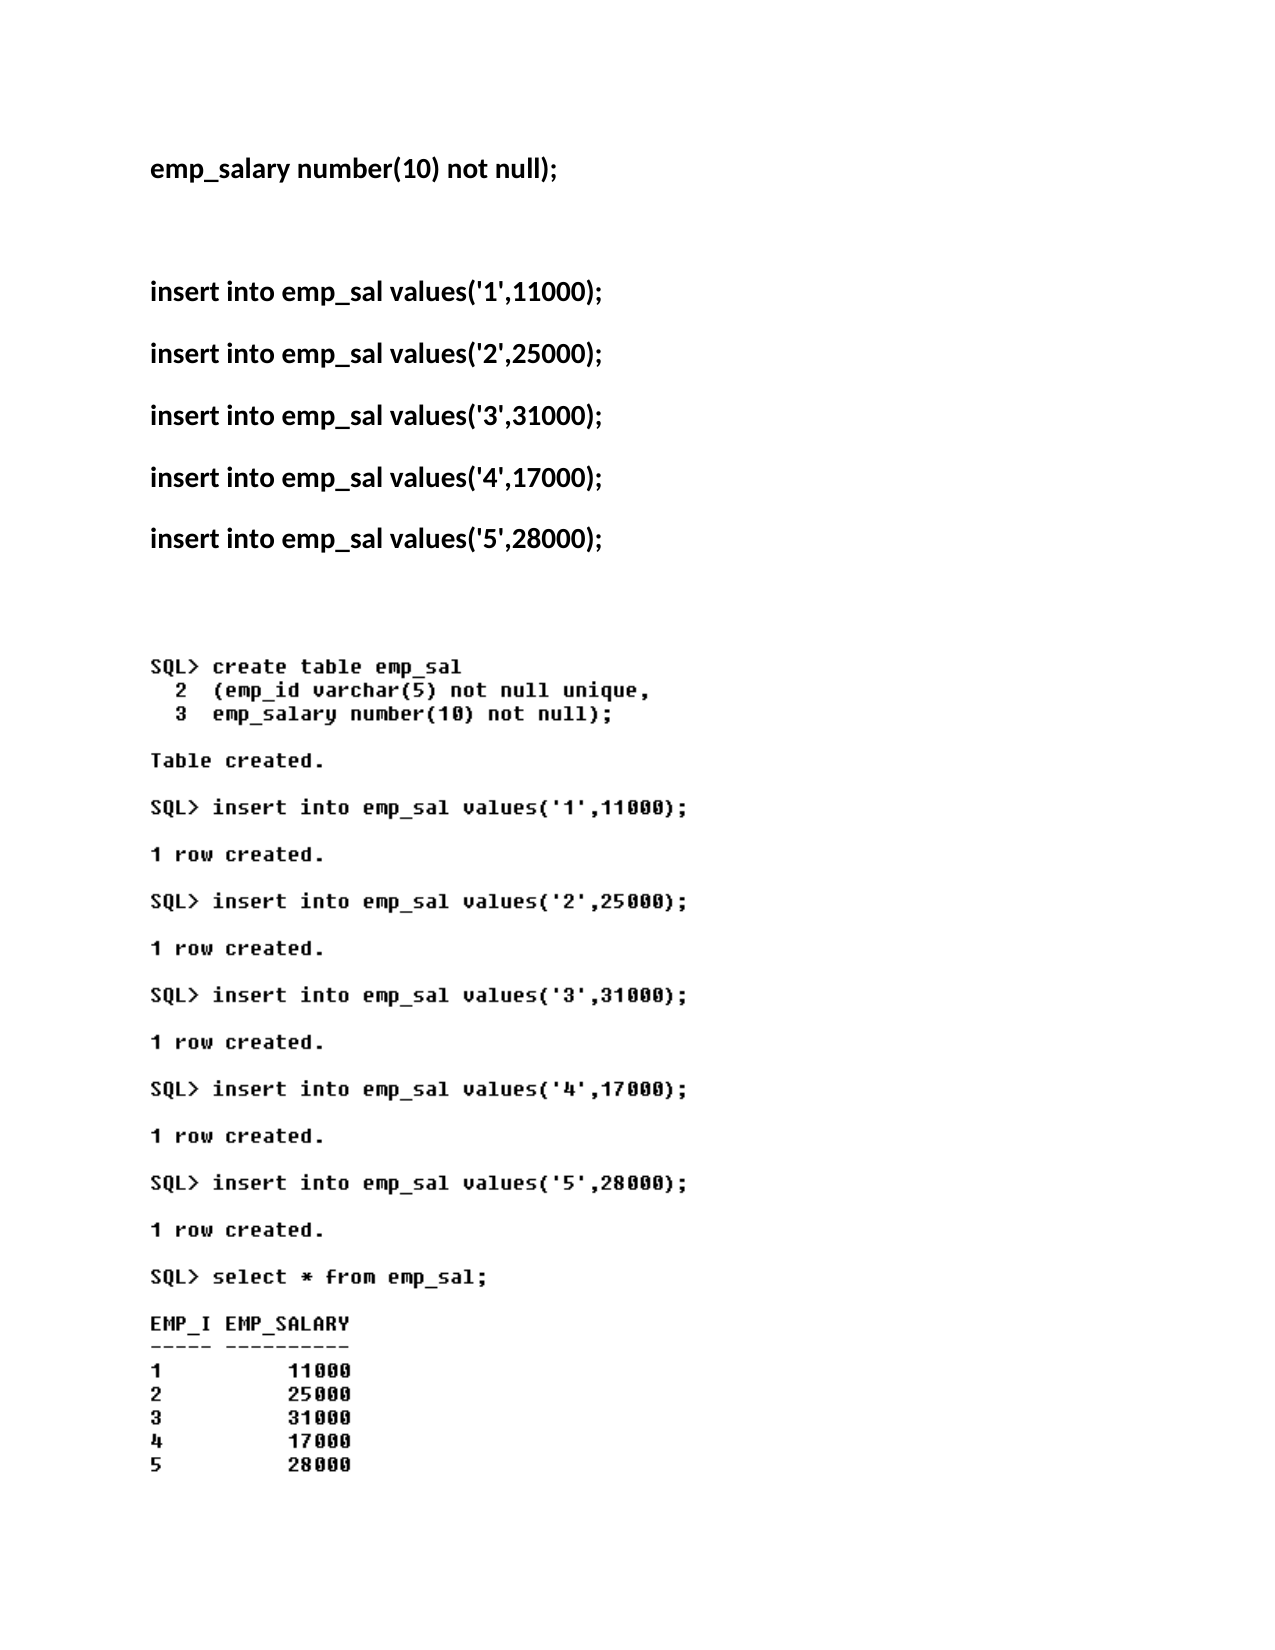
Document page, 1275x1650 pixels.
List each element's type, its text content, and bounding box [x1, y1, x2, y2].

text insert into emp_sal values('2',25000); [150, 335, 1125, 371]
text insert into emp_sal values('5',28000); [150, 521, 1125, 556]
text emp_salary number(10) not null); [150, 150, 1125, 186]
picture [150, 644, 799, 1492]
text insert into emp_sal values('3',31000); [150, 397, 1125, 433]
text insert into emp_sal values('1',11000); [150, 273, 1125, 309]
text insert into emp_sal values('4',17000); [150, 459, 1125, 494]
